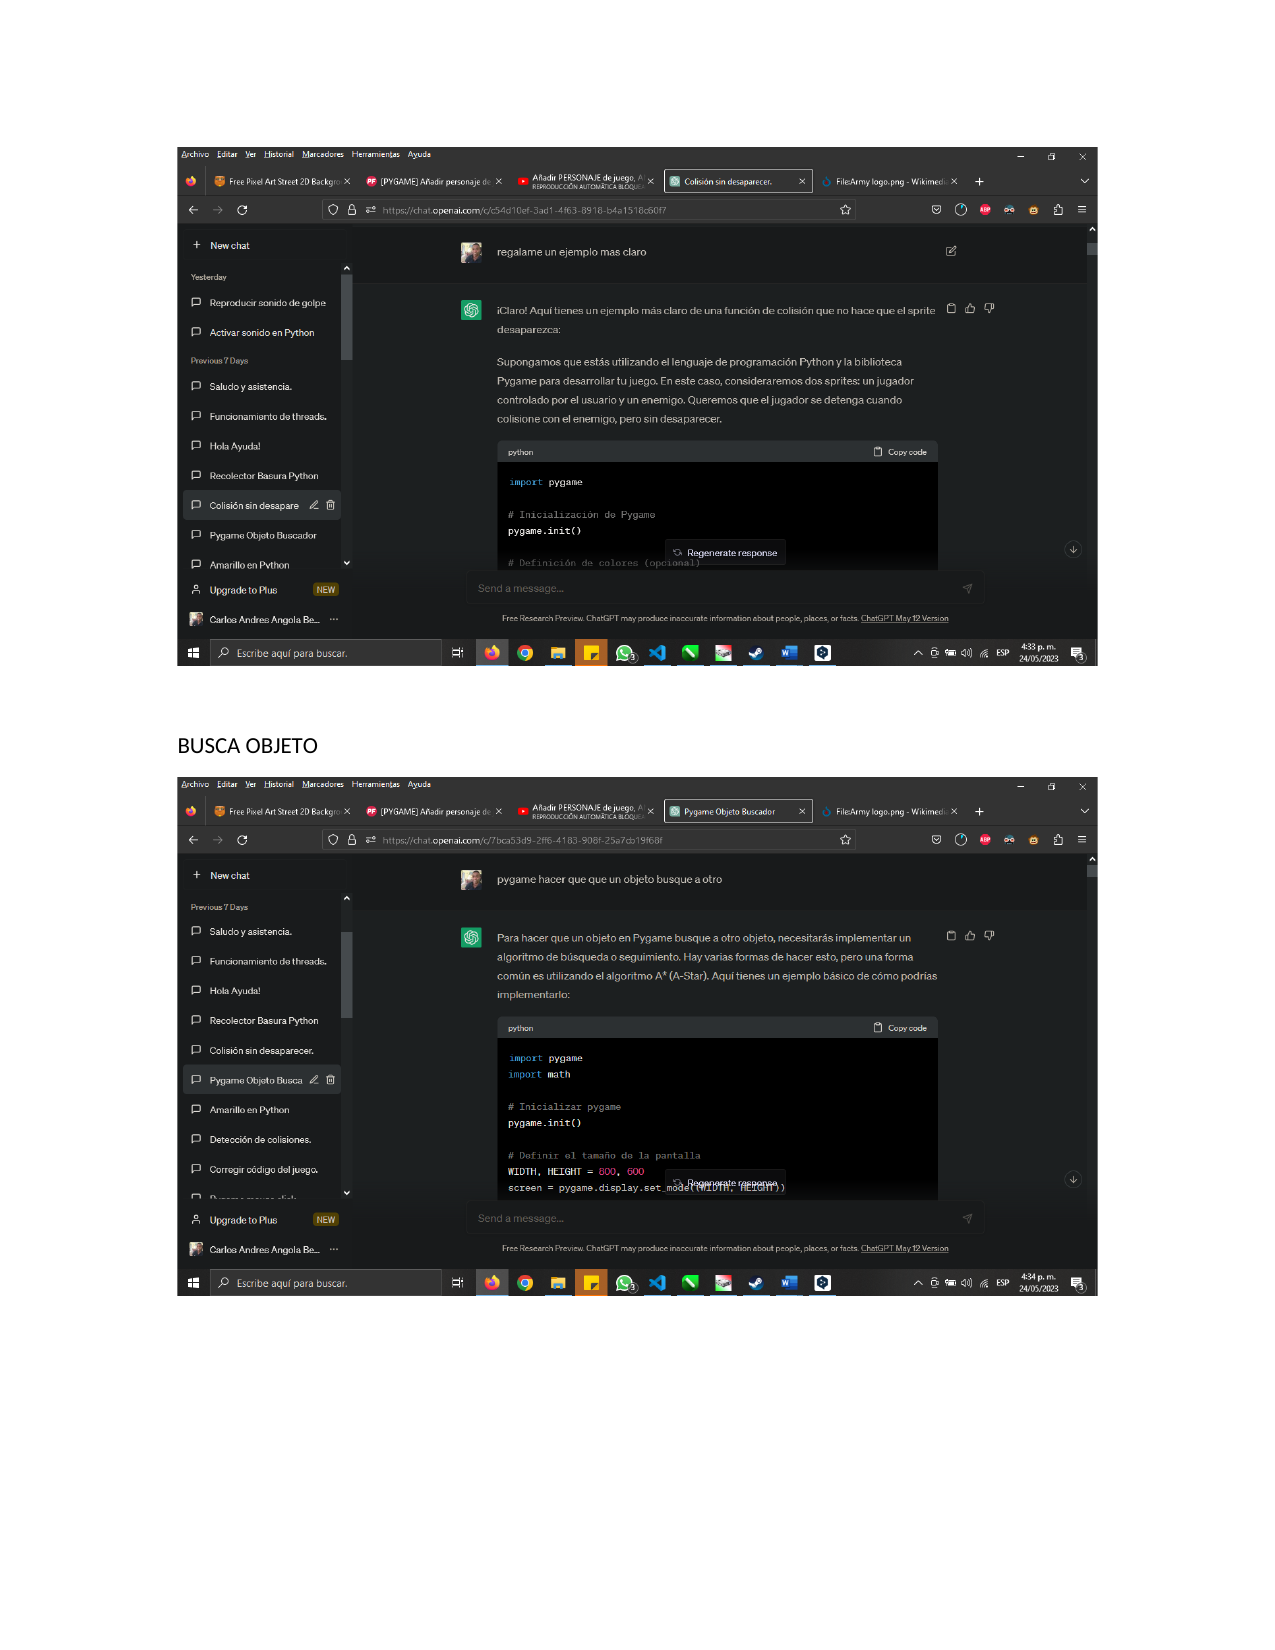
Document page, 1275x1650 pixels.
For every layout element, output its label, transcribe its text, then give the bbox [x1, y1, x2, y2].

text BUSCA OBJETO [177, 731, 1098, 759]
picture [177, 147, 1098, 666]
picture [177, 777, 1098, 1296]
